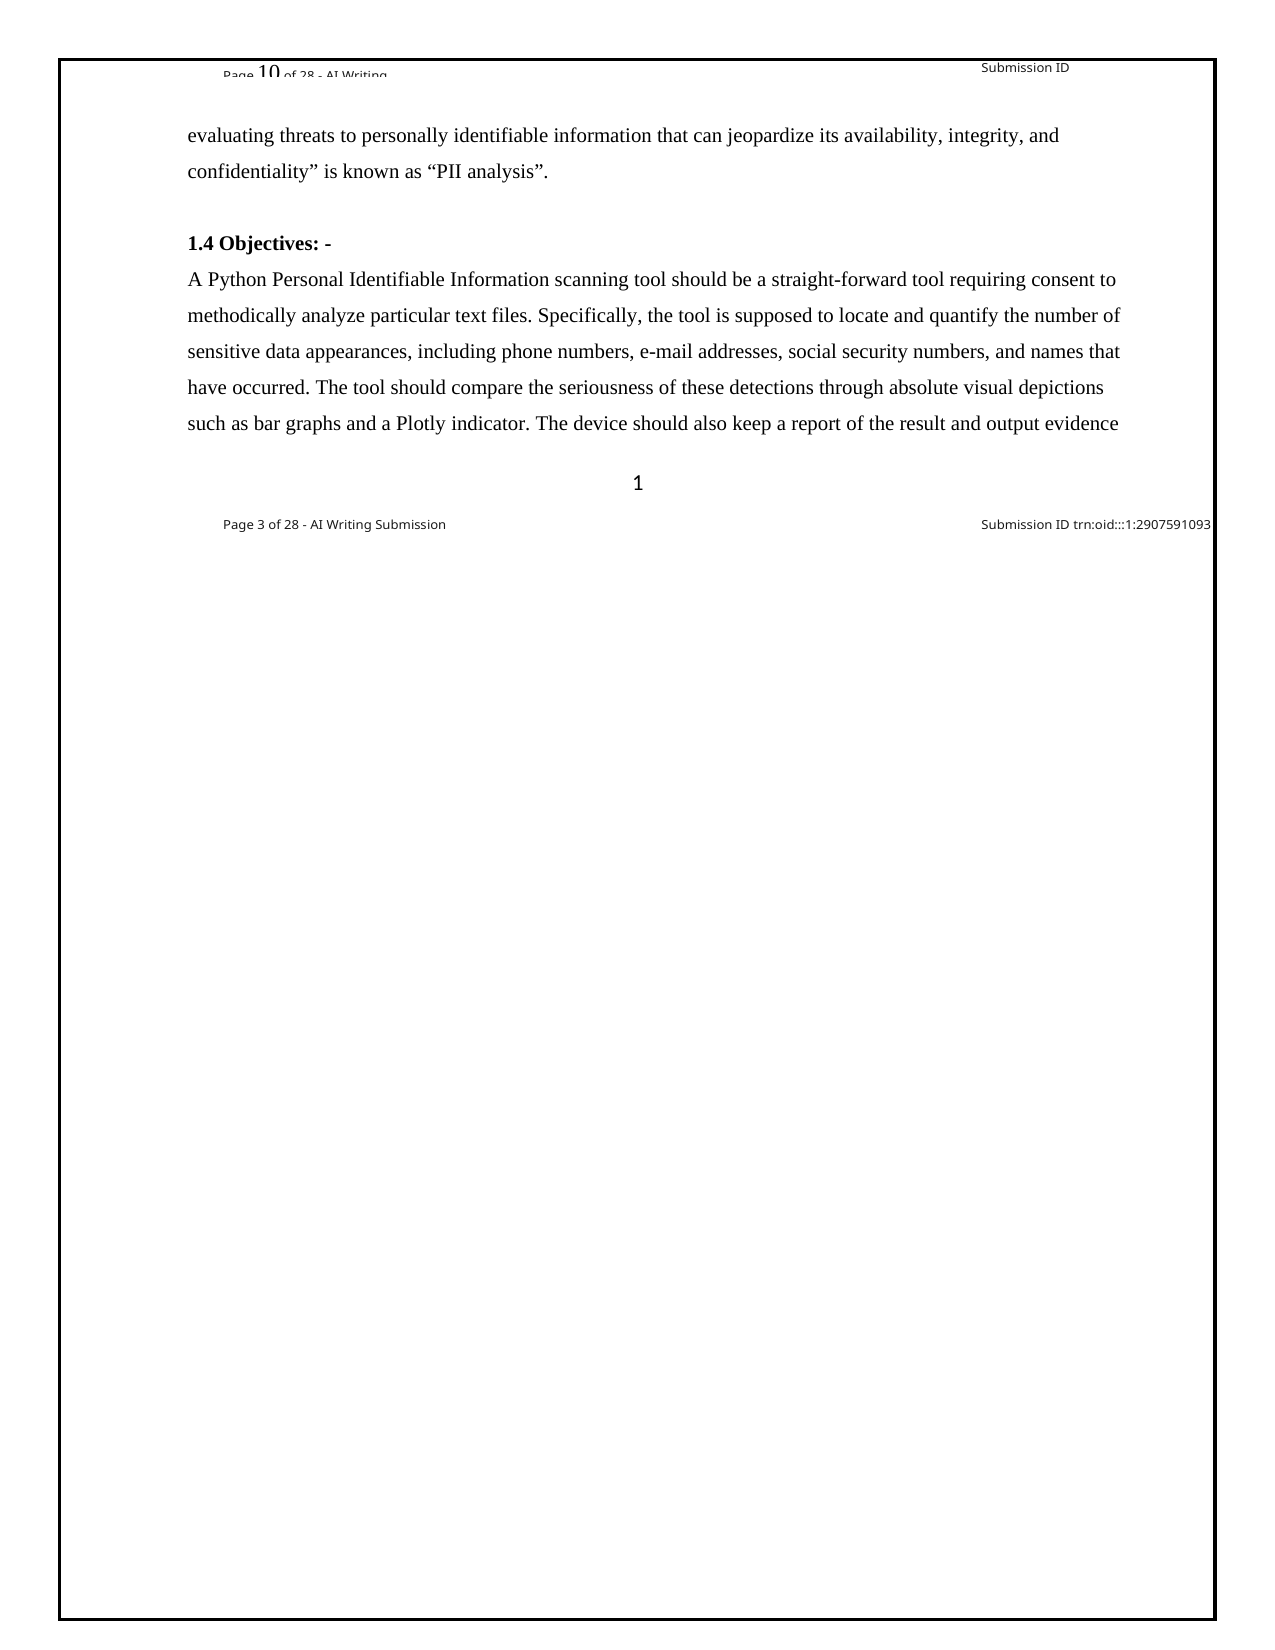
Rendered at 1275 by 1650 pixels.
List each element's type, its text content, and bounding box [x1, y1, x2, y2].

text Page 3 of 28 - AI Writing Submission Submission ID trn:oid:::1:2907591093 [223, 516, 1212, 533]
text A Python Personal Identifiable Information scanning tool should be a straight-forward tool requiring consent to methodically analyze particular text files. Specifically, the tool is supposed to locate and quantify the number of sensitive data appearances, including phone numbers, e-mail addresses, social security numbers, and names that have occurred. The tool should compare the seriousness of these detections through absolute visual depictions such as bar graphs and a Plotly indicator. The device should also keep a report of the result and output evidence [187, 267, 1123, 435]
text 1 [62, 468, 1212, 496]
subtitle Objectives: - [187, 231, 1212, 255]
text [187, 123, 1062, 183]
